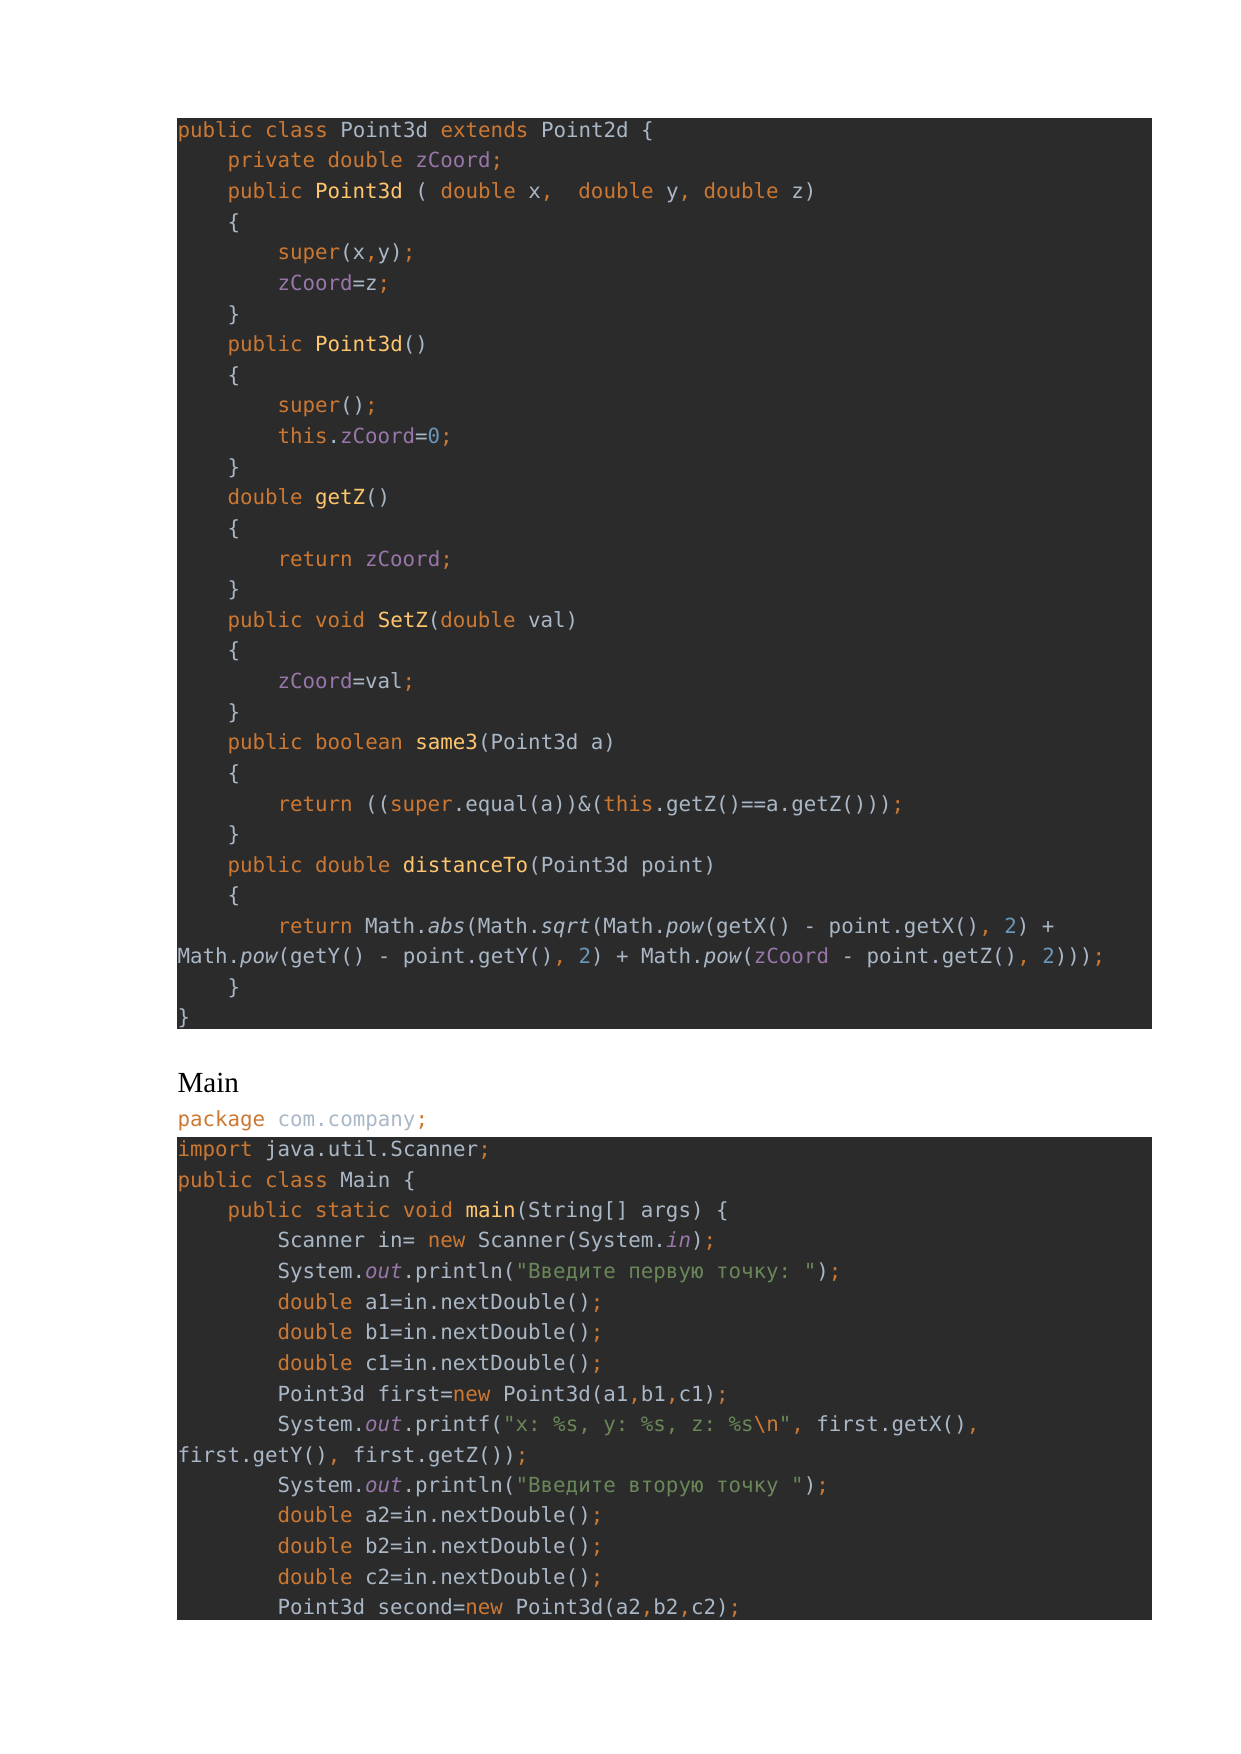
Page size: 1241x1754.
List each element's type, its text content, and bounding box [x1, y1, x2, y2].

text import java.util.Scanner; [177, 1137, 1152, 1162]
text public class Main { [177, 1168, 1152, 1192]
text return ((super.equal(a))&(this.getZ()==a.getZ())); [177, 792, 1152, 816]
text package com.company; [177, 1107, 1152, 1131]
text double getZ() [177, 485, 1152, 509]
text System.out.println("Введите первую точку: "); [177, 1259, 1152, 1283]
text { [177, 761, 1152, 785]
text { [177, 638, 1152, 663]
text double c2=in.nextDouble(); [177, 1565, 1152, 1589]
text } [177, 822, 1152, 846]
text double c1=in.nextDouble(); [177, 1351, 1152, 1375]
text } [177, 577, 1152, 601]
text double b2=in.nextDouble(); [177, 1534, 1152, 1558]
text { [177, 363, 1152, 387]
text zCoord=z; [177, 271, 1152, 295]
text System.out.printf("x: %s, y: %s, z: %s\n", first.getX(), first.getY(), first.getZ()); [177, 1412, 1152, 1467]
text public Point3d() [177, 332, 1152, 356]
text } [177, 700, 1152, 724]
text { [177, 516, 1152, 540]
text return zCoord; [177, 547, 1152, 571]
text public boolean same3(Point3d a) [177, 730, 1152, 754]
text return Math.abs(Math.sqrt(Math.pow(getX() - point.getX(), 2) + Math.pow(getY() - point.getY(), 2) + Math.pow(zCoord - point.getZ(), 2))); [177, 914, 1152, 969]
text super(); [177, 393, 1152, 418]
text public double distanceTo(Point3d point) [177, 853, 1152, 877]
text public static void main(String[] args) { [177, 1198, 1152, 1222]
text } [177, 975, 1152, 999]
text } [177, 302, 1152, 326]
text { [177, 883, 1152, 908]
text public Point3d ( double x, double y, double z) [177, 179, 1152, 203]
text { [177, 210, 1152, 234]
text public void SetZ(double val) [177, 608, 1152, 632]
text Point3d second=new Point3d(a2,b2,c2); [177, 1595, 1152, 1620]
text private double zCoord; [177, 148, 1152, 173]
text Scanner in= new Scanner(System.in); [177, 1228, 1152, 1253]
text Main [177, 1065, 1152, 1099]
text } [177, 455, 1152, 479]
text System.out.println("Введите вторую точку "); [177, 1473, 1152, 1497]
text double b1=in.nextDouble(); [177, 1320, 1152, 1345]
text double a2=in.nextDouble(); [177, 1503, 1152, 1528]
text this.zCoord=0; [177, 424, 1152, 448]
text Point3d first=new Point3d(a1,b1,c1); [177, 1382, 1152, 1406]
text super(x,y); [177, 240, 1152, 264]
text } [177, 1005, 1152, 1029]
text zCoord=val; [177, 669, 1152, 693]
text public class Point3d extends Point2d { [177, 118, 1152, 142]
text double a1=in.nextDouble(); [177, 1290, 1152, 1314]
